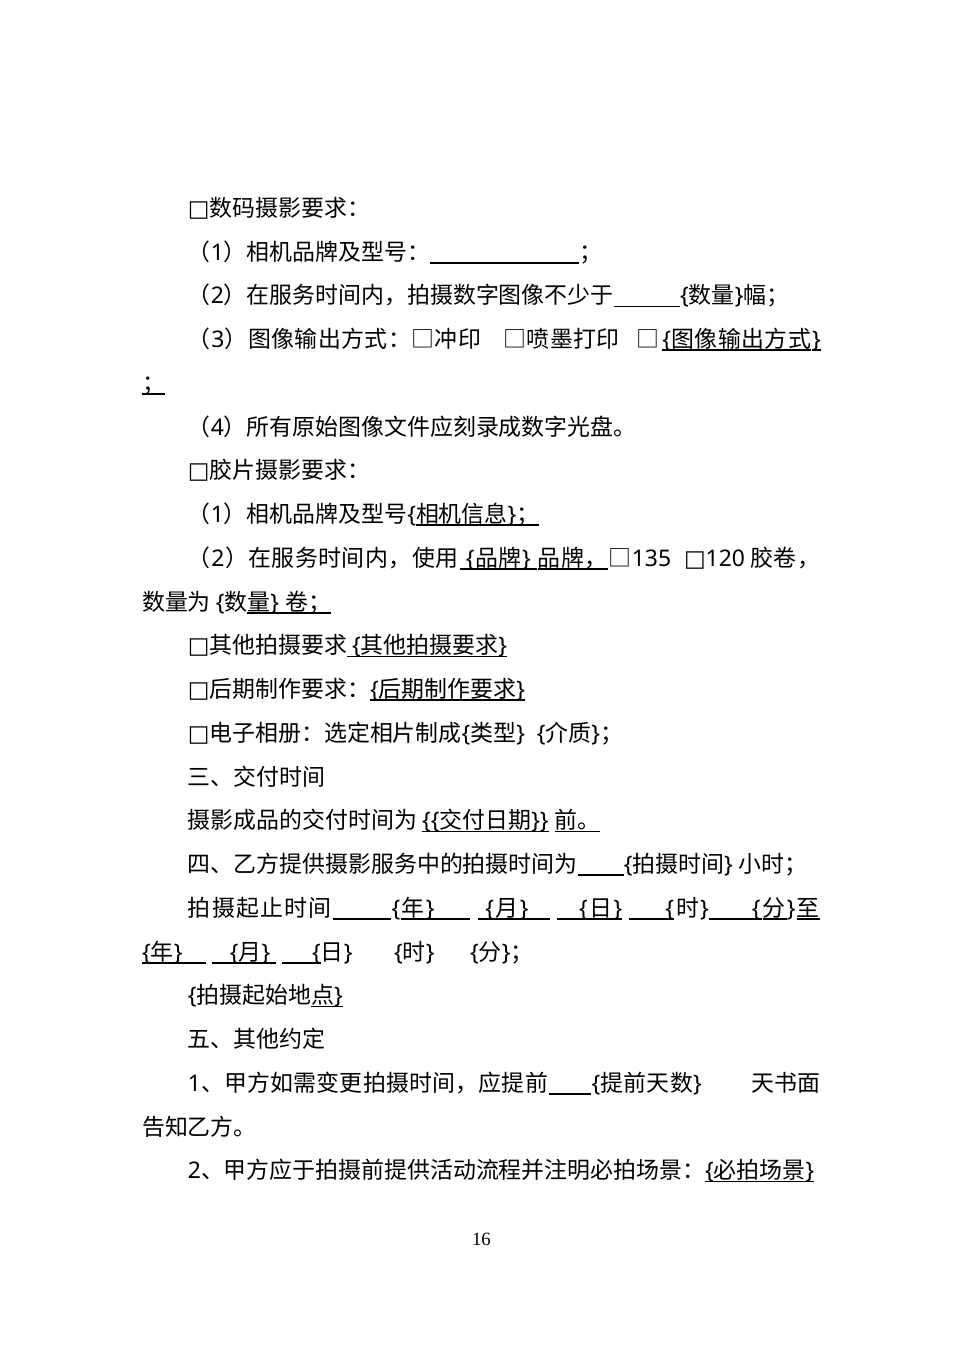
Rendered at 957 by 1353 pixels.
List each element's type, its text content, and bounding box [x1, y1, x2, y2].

text {拍摄起始地点} [142, 969, 821, 1012]
text （4）所有原始图像文件应刻录成数字光盘。 [142, 400, 821, 444]
text 摄影成品的交付时间为 {{交付日期}} 前。 [142, 794, 821, 837]
text （1）相机品牌及型号{相机信息}； [142, 487, 821, 531]
text （2）在服务时间内，使用 {品牌} 品牌，□135 □120胶卷，数量为 {数量} 卷； [142, 531, 821, 619]
text （1）相机品牌及型号： ； [142, 225, 821, 269]
text □数码摄影要求： [142, 181, 821, 225]
text □后期制作要求：{后期制作要求} [142, 662, 821, 706]
text （3）图像输出方式：□冲印 □喷墨打印 □{图像输出方式} ； [142, 312, 821, 400]
text 拍摄起止时间 {年} {月} {日} {时} {分}至 {年} {月} {日} {时} {分}； [142, 881, 821, 969]
text □胶片摄影要求： [142, 444, 821, 487]
text 1、甲方如需变更拍摄时间，应提前 {提前天数} 天书面告知乙方。 [142, 1056, 821, 1144]
text 五、其他约定 [142, 1012, 821, 1056]
text 2、甲方应于拍摄前提供活动流程并注明必拍场景：{必拍场景} [142, 1144, 821, 1187]
text 三、交付时间 [142, 750, 821, 794]
text （2）在服务时间内，拍摄数字图像不少于 {数量}幅； [142, 269, 821, 312]
text □电子相册：选定相片制成{类型} {介质}； [142, 706, 821, 750]
text □其他拍摄要求 {其他拍摄要求} [142, 619, 821, 662]
text 四、乙方提供摄影服务中的拍摄时间为 {拍摄时间} 小时； [142, 837, 821, 881]
